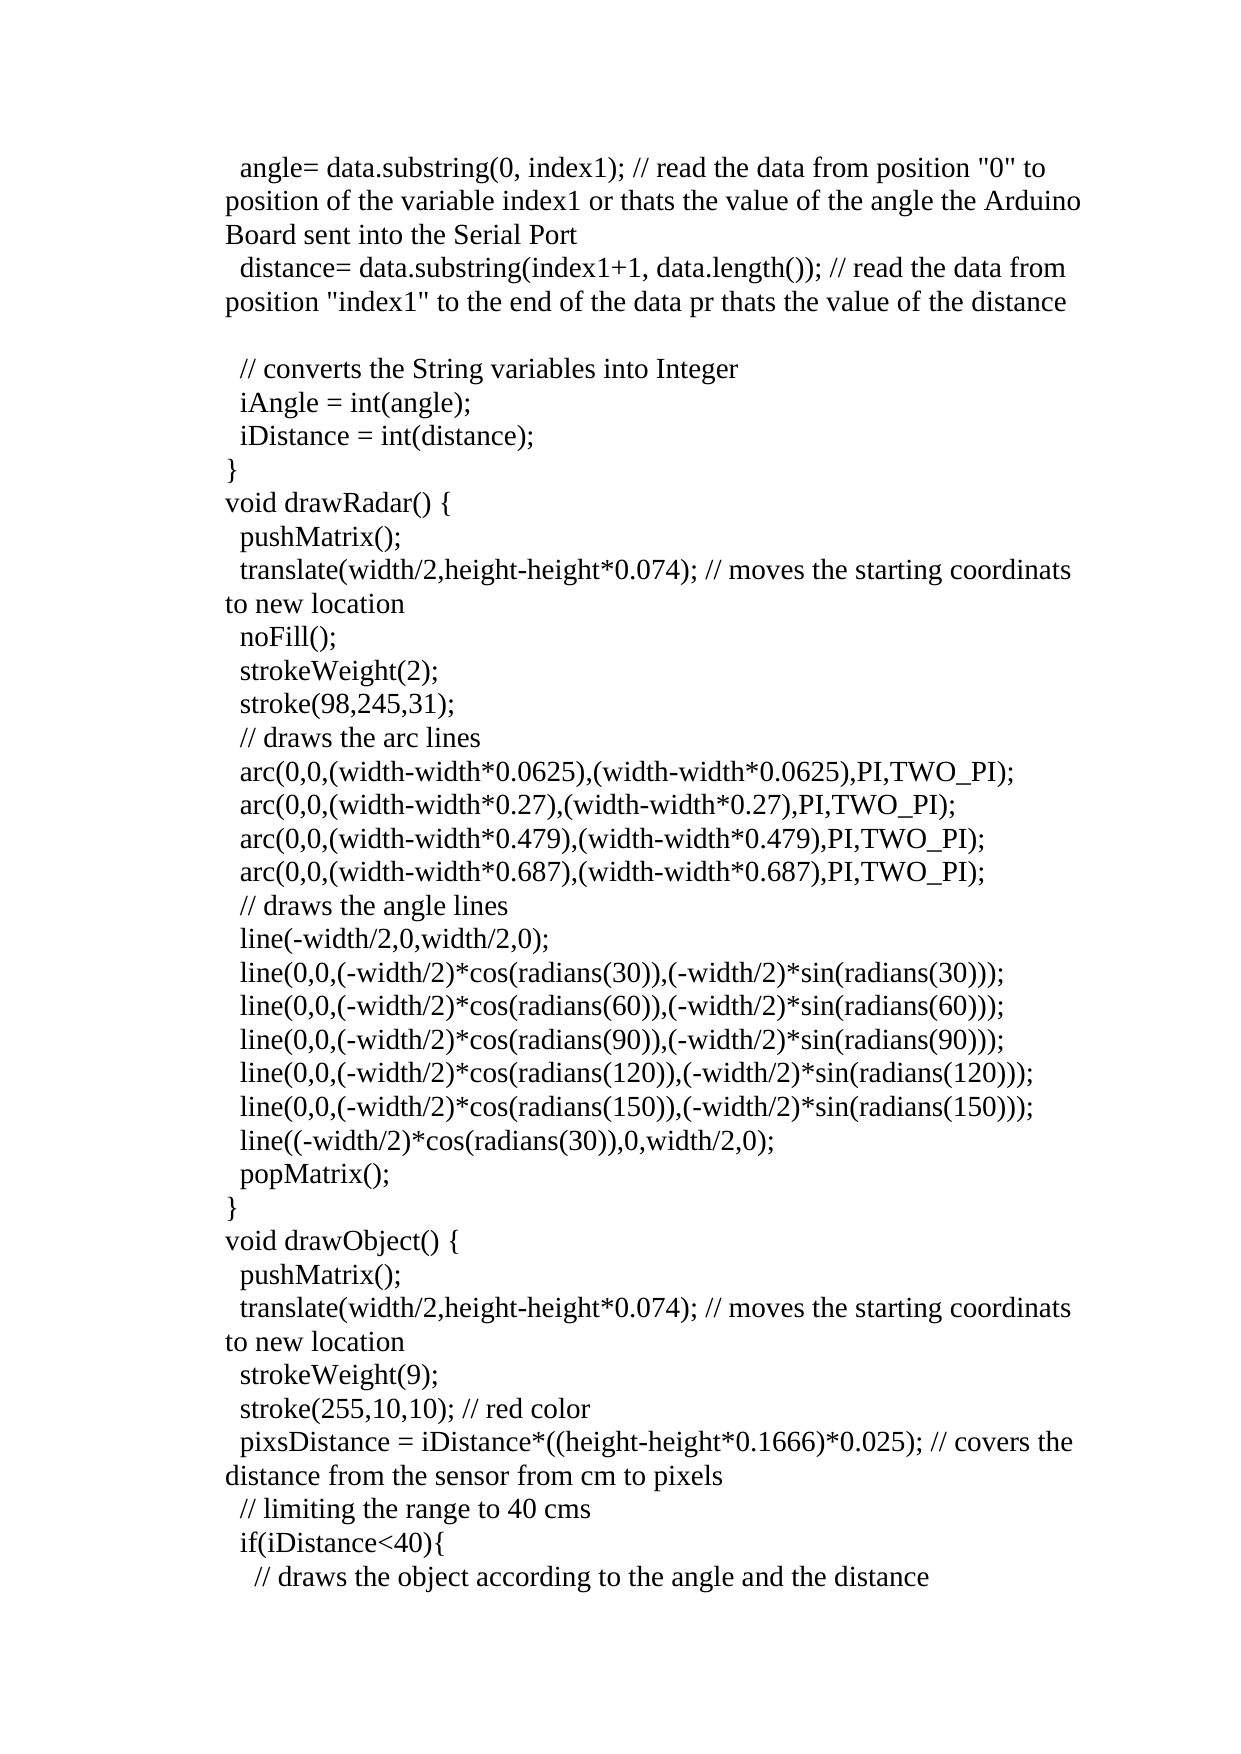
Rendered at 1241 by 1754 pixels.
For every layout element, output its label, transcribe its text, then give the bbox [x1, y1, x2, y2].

text if(iDistance<40){ [225, 1525, 1090, 1559]
text arc(0,0,(width-width*0.687),(width-width*0.687),PI,TWO_PI); [225, 854, 1090, 888]
text // draws the angle lines [225, 888, 1090, 921]
text arc(0,0,(width-width*0.479),(width-width*0.479),PI,TWO_PI); [225, 821, 1090, 854]
text stroke(255,10,10); // red color [225, 1391, 1090, 1424]
text strokeWeight(2); [225, 653, 1090, 687]
text line(0,0,(-width/2)*cos(radians(30)),(-width/2)*sin(radians(30))); [225, 955, 1090, 988]
text pushMatrix(); [225, 519, 1090, 552]
text stroke(98,245,31); [225, 687, 1090, 720]
text strokeWeight(9); [225, 1357, 1090, 1391]
text line(0,0,(-width/2)*cos(radians(90)),(-width/2)*sin(radians(90))); [225, 1022, 1090, 1056]
text iAngle = int(angle); [225, 385, 1090, 418]
text iDistance = int(distance); [225, 418, 1090, 452]
text line(0,0,(-width/2)*cos(radians(60)),(-width/2)*sin(radians(60))); [225, 988, 1090, 1022]
text line(0,0,(-width/2)*cos(radians(150)),(-width/2)*sin(radians(150))); [225, 1089, 1090, 1123]
text // draws the arc lines [225, 720, 1090, 754]
text line(0,0,(-width/2)*cos(radians(120)),(-width/2)*sin(radians(120))); [225, 1056, 1090, 1089]
text line((-width/2)*cos(radians(30)),0,width/2,0); [225, 1123, 1090, 1156]
text // converts the String variables into Integer [225, 351, 1090, 385]
text distance= data.substring(index1+1, data.length()); // read the data from position "index1" to the end of the data pr thats the value of the distance [225, 251, 1090, 318]
text arc(0,0,(width-width*0.0625),(width-width*0.0625),PI,TWO_PI); [225, 754, 1090, 787]
text pixsDistance = iDistance*((height-height*0.1666)*0.025); // covers the distance from the sensor from cm to pixels [225, 1424, 1090, 1492]
text popMatrix(); [225, 1156, 1090, 1190]
text line(-width/2,0,width/2,0); [225, 921, 1090, 955]
text } [225, 452, 1090, 485]
text arc(0,0,(width-width*0.27),(width-width*0.27),PI,TWO_PI); [225, 787, 1090, 821]
text translate(width/2,height-height*0.074); // moves the starting coordinats to new location [225, 552, 1090, 619]
text translate(width/2,height-height*0.074); // moves the starting coordinats to new location [225, 1290, 1090, 1357]
text } [225, 1190, 1090, 1223]
text // limiting the range to 40 cms [225, 1492, 1090, 1525]
text void drawObject() { [225, 1223, 1090, 1257]
text noFill(); [225, 619, 1090, 653]
text void drawRadar() { [225, 485, 1090, 519]
text // draws the object according to the angle and the distance [225, 1559, 1090, 1592]
text pushMatrix(); [225, 1257, 1090, 1290]
text angle= data.substring(0, index1); // read the data from position "0" to position of the variable index1 or thats the value of the angle the Arduino Board sent into the Serial Port [225, 150, 1090, 251]
